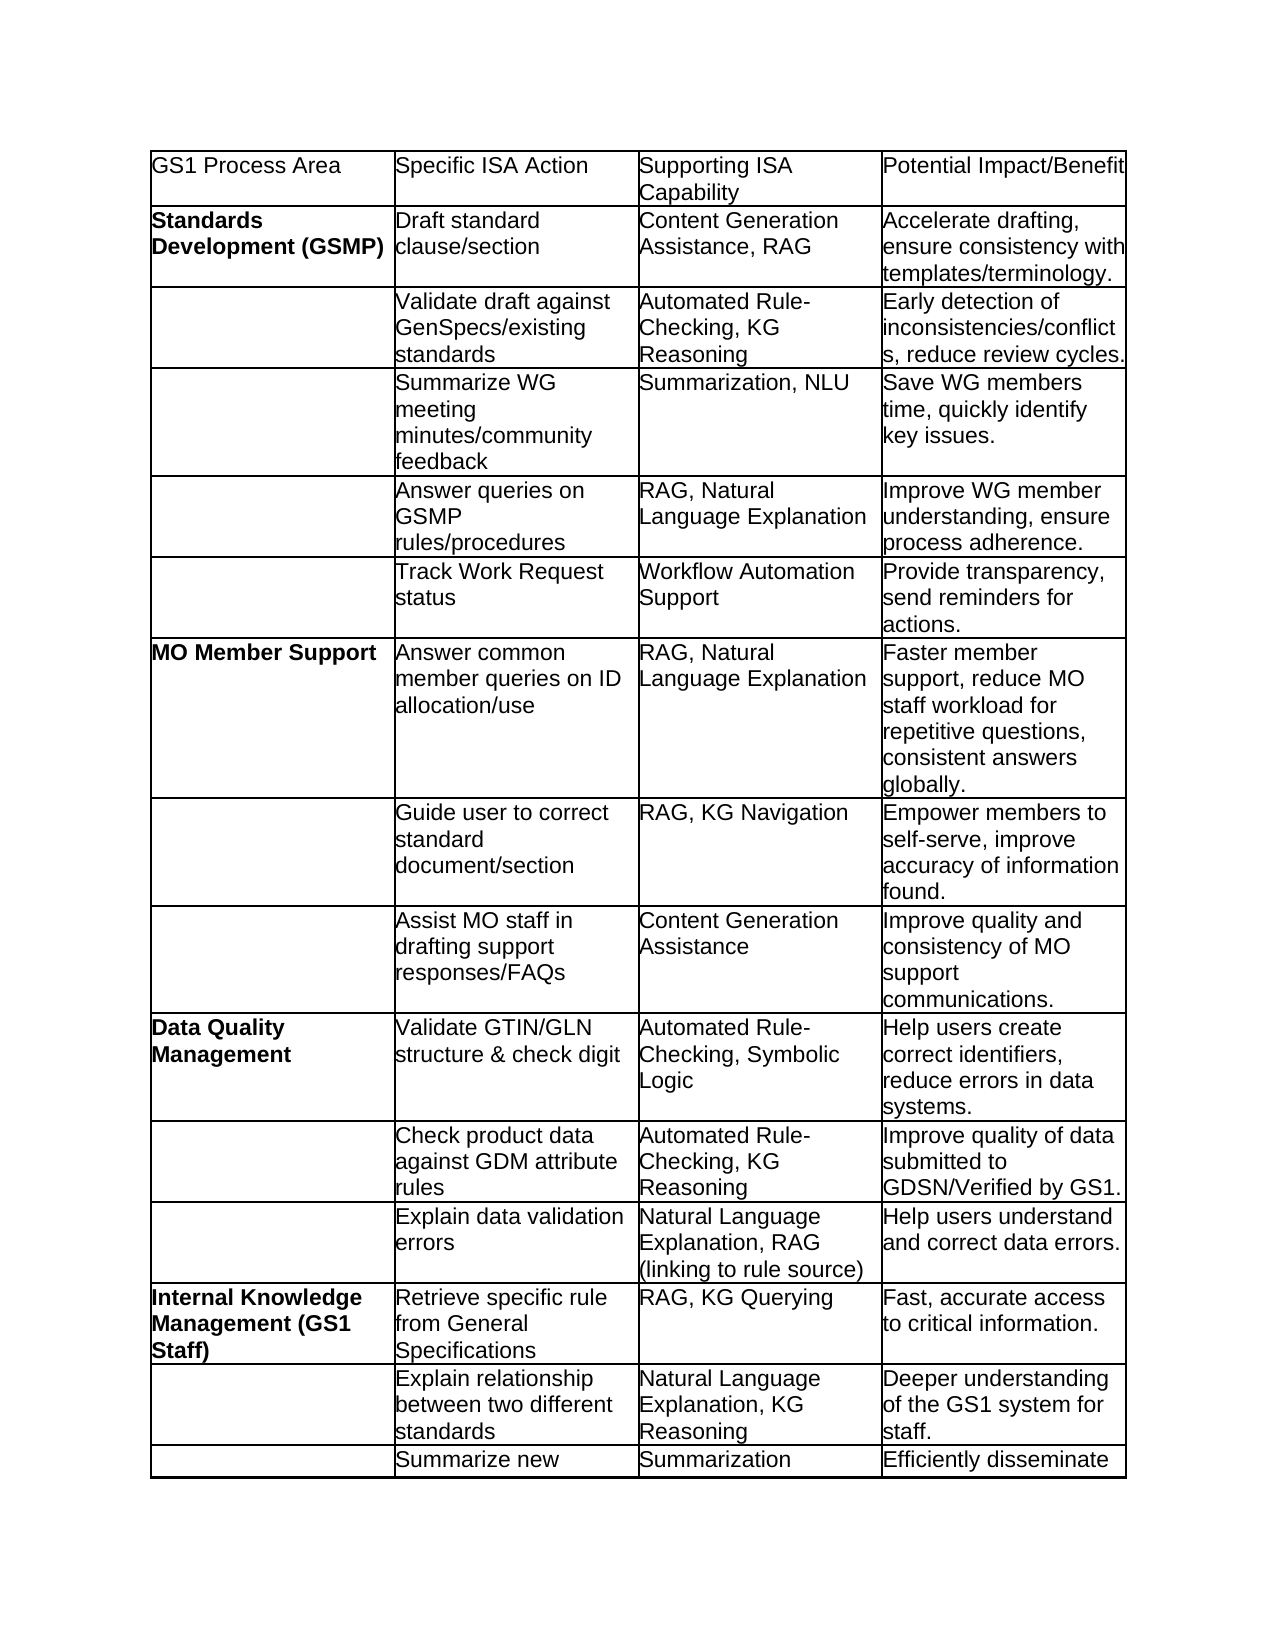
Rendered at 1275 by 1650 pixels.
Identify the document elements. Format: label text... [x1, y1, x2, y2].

table_cell Automated Rule-Checking, Symbolic Logic [640, 1014, 881, 1119]
table_cell MO Member Support [152, 639, 394, 797]
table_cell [396, 1446, 638, 1476]
table_cell [152, 1203, 394, 1282]
table_cell [152, 799, 394, 904]
table_cell [152, 1446, 394, 1476]
table_cell RAG, Natural Language Explanation [640, 639, 881, 797]
table_cell Help users understand and correct data errors. [883, 1203, 1125, 1282]
table_cell Provide transparency, send reminders for actions. [883, 558, 1125, 637]
table_cell Explain data validation errors [396, 1203, 638, 1282]
table_header Potential Impact/Benefit [883, 152, 1125, 205]
table_cell Automated Rule-Checking, KG Reasoning [640, 288, 881, 367]
table_cell Automated Rule-Checking, KG Reasoning [640, 1122, 881, 1201]
table_cell Help users create correct identifiers, reduce errors in data systems. [883, 1014, 1125, 1119]
table_cell [152, 477, 394, 556]
table_cell Deeper understanding of the GS1 system for staff. [883, 1365, 1125, 1444]
table_cell Answer common member queries on ID allocation/use [396, 639, 638, 797]
table_cell RAG, KG Querying [640, 1284, 881, 1363]
table_cell Guide user to correct standard document/section [396, 799, 638, 904]
table_cell Assist MO staff in drafting support responses/FAQs [396, 907, 638, 1012]
table_cell Explain relationship between two different standards [396, 1365, 638, 1444]
table_cell Improve quality and consistency of MO support communications. [883, 907, 1125, 1012]
table_cell Content Generation Assistance, RAG [640, 207, 881, 286]
table_cell Accelerate drafting, ensure consistency with templates/terminology. [883, 207, 1125, 286]
table_cell Summarization [640, 1446, 881, 1476]
table_cell Retrieve specific rule from General Specifications [396, 1284, 638, 1363]
table_cell Validate draft against GenSpecs/existing standards [396, 288, 638, 367]
table_cell Data Quality Management [152, 1014, 394, 1119]
table_cell RAG, KG Navigation [640, 799, 881, 904]
table_cell Draft standard clause/section [396, 207, 638, 286]
table_cell Improve quality of data submitted to GDSN/Verified by GS1. [883, 1122, 1125, 1201]
table_header Specific ISA Action [396, 152, 638, 205]
table_cell Answer queries on GSMP rules/procedures [396, 477, 638, 556]
table_cell [152, 907, 394, 1012]
table_cell Summarize WG meeting minutes/community feedback [396, 369, 638, 474]
table_cell Validate GTIN/GLN structure & check digit [396, 1014, 638, 1119]
table_cell Fast, accurate access to critical information. [883, 1284, 1125, 1363]
table_cell RAG, Natural Language Explanation [640, 477, 881, 556]
table_header Supporting ISA Capability [640, 152, 881, 205]
table_cell Improve WG member understanding, ensure process adherence. [883, 477, 1125, 556]
table_cell Workflow Automation Support [640, 558, 881, 637]
table_header GS1 Process Area [152, 152, 394, 205]
table_cell [152, 558, 394, 637]
table_cell Standards Development (GSMP) [152, 207, 394, 286]
table_cell Track Work Request status [396, 558, 638, 637]
table_cell Early detection of inconsistencies/conflicts, reduce review cycles. [883, 288, 1125, 367]
table_cell [152, 1365, 394, 1444]
table_cell Content Generation Assistance [640, 907, 881, 1012]
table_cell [883, 1446, 1125, 1476]
table_cell Summarization, NLU [640, 369, 881, 474]
table_cell [152, 369, 394, 474]
table_cell Faster member support, reduce MO staff workload for repetitive questions, consistent answers globally. [883, 639, 1125, 797]
table_cell Internal Knowledge Management (GS1 Staff) [152, 1284, 394, 1363]
table_cell Check product data against GDM attribute rules [396, 1122, 638, 1201]
table_cell Empower members to self-serve, improve accuracy of information found. [883, 799, 1125, 904]
table_cell [152, 1122, 394, 1201]
table_cell Natural Language Explanation, RAG (linking to rule source) [640, 1203, 881, 1282]
table_cell [152, 288, 394, 367]
table_cell Natural Language Explanation, KG Reasoning [640, 1365, 881, 1444]
table_cell Save WG members time, quickly identify key issues. [883, 369, 1125, 474]
